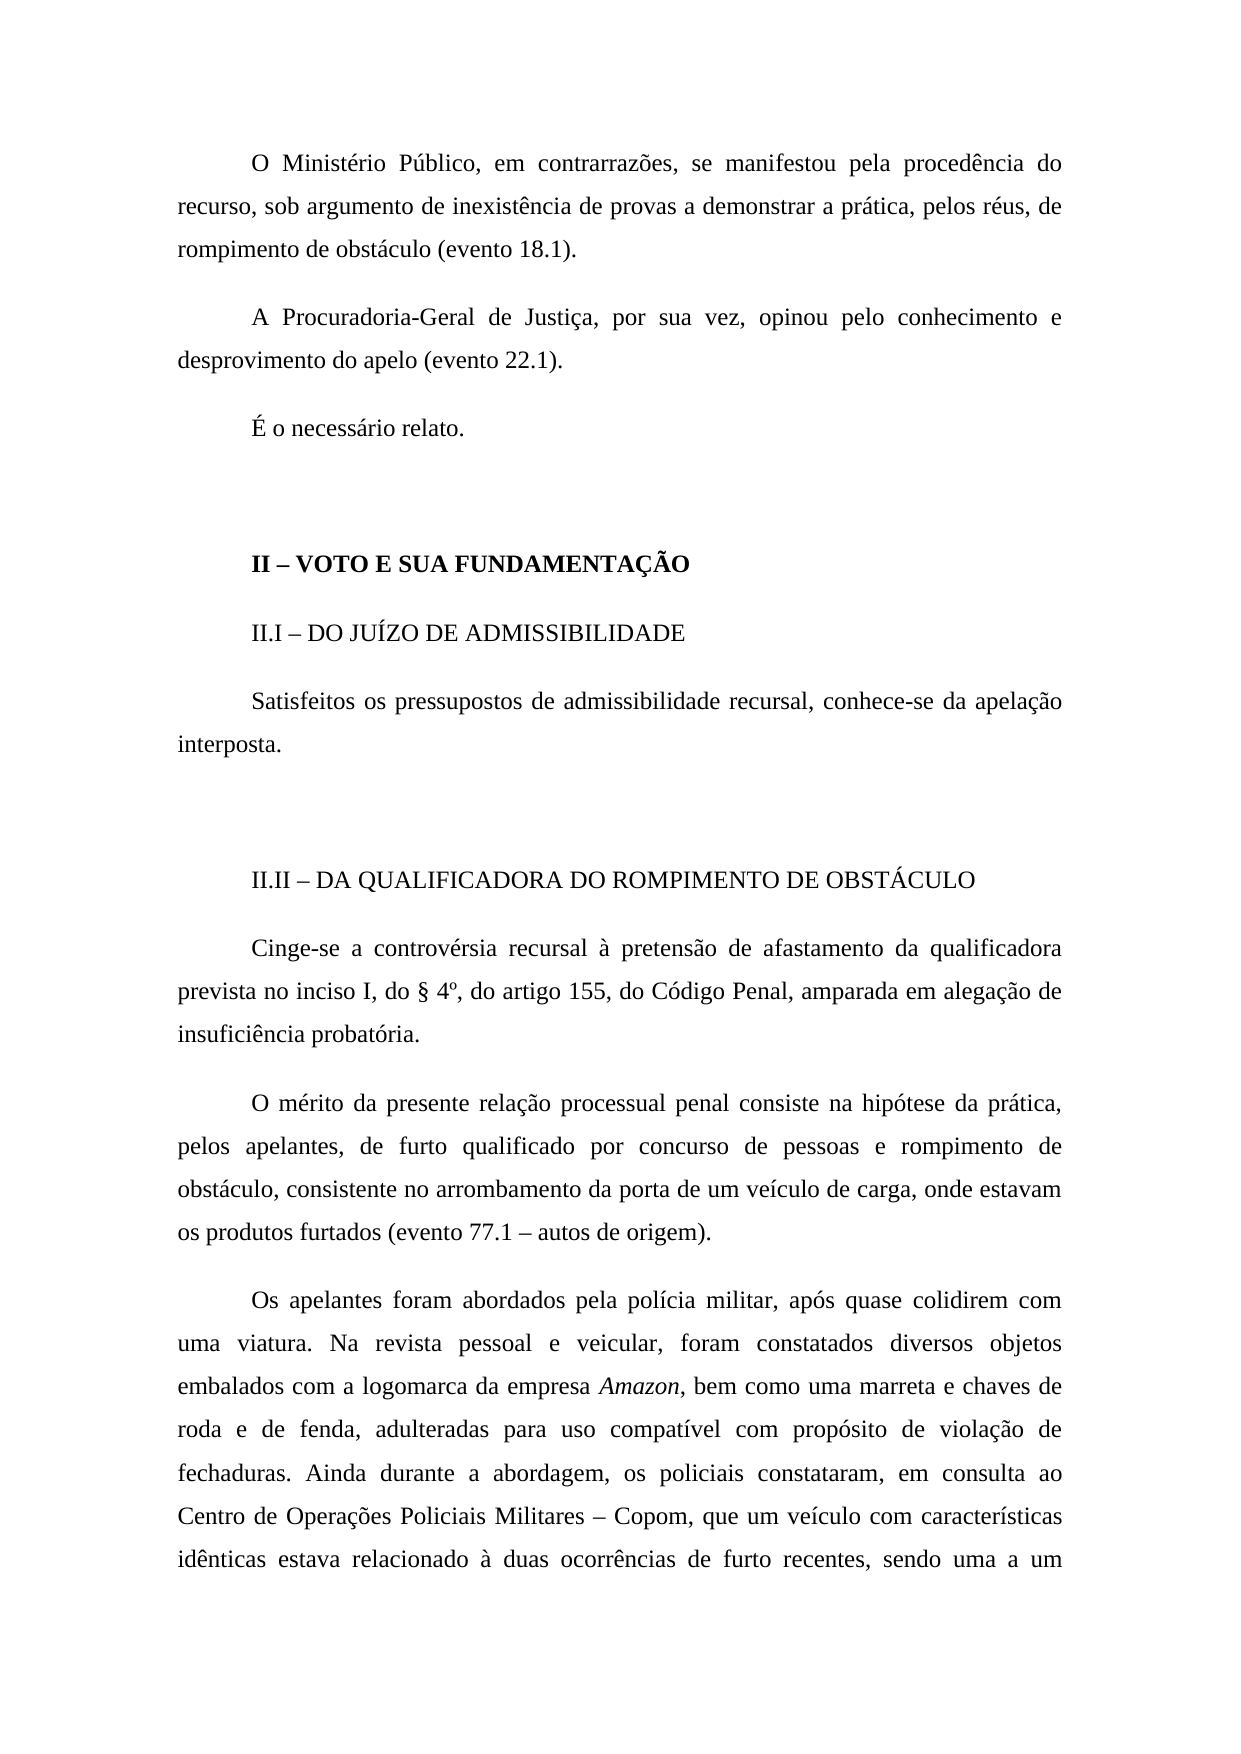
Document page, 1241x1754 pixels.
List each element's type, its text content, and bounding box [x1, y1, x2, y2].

list II.II – DA QUALIFICADORA DO ROMPIMENTO DE OBSTÁCULO [177, 865, 1063, 894]
list II – VOTO E SUA FUNDAMENTAÇÃO [177, 549, 1063, 578]
list O mérito da presente relação processual penal consiste na hipótese da prática, pelos apelantes, de furto qualificado por concurso de pessoas e rompimento de obstáculo, consistente no arrombamento da porta de um veículo de carga, onde estavam os produtos furtados (evento 77.1 – autos de origem). [177, 1088, 1063, 1246]
list A Procuradoria-Geral de Justiça, por sua vez, opinou pelo conhecimento e desprovimento do apelo (evento 22.1). [177, 302, 1063, 374]
list Satisfeitos os pressupostos de admissibilidade recursal, conhece-se da apelação interposta. [177, 686, 1063, 758]
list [177, 1285, 1063, 1573]
list O Ministério Público, em contrarrazões, se manifestou pela procedência do recurso, sob argumento de inexistência de provas a demonstrar a prática, pelos réus, de rompimento de obstáculo (evento 18.1). [177, 148, 1063, 263]
list É o necessário relato. [177, 413, 1063, 442]
list II.I – DO JUÍZO DE ADMISSIBILIDADE [177, 618, 1063, 646]
list Cinge-se a controvérsia recursal à pretensão de afastamento da qualificadora prevista no inciso I, do § 4º, do artigo 155, do Código Penal, amparada em alegação de insuficiência probatória. [177, 933, 1063, 1048]
